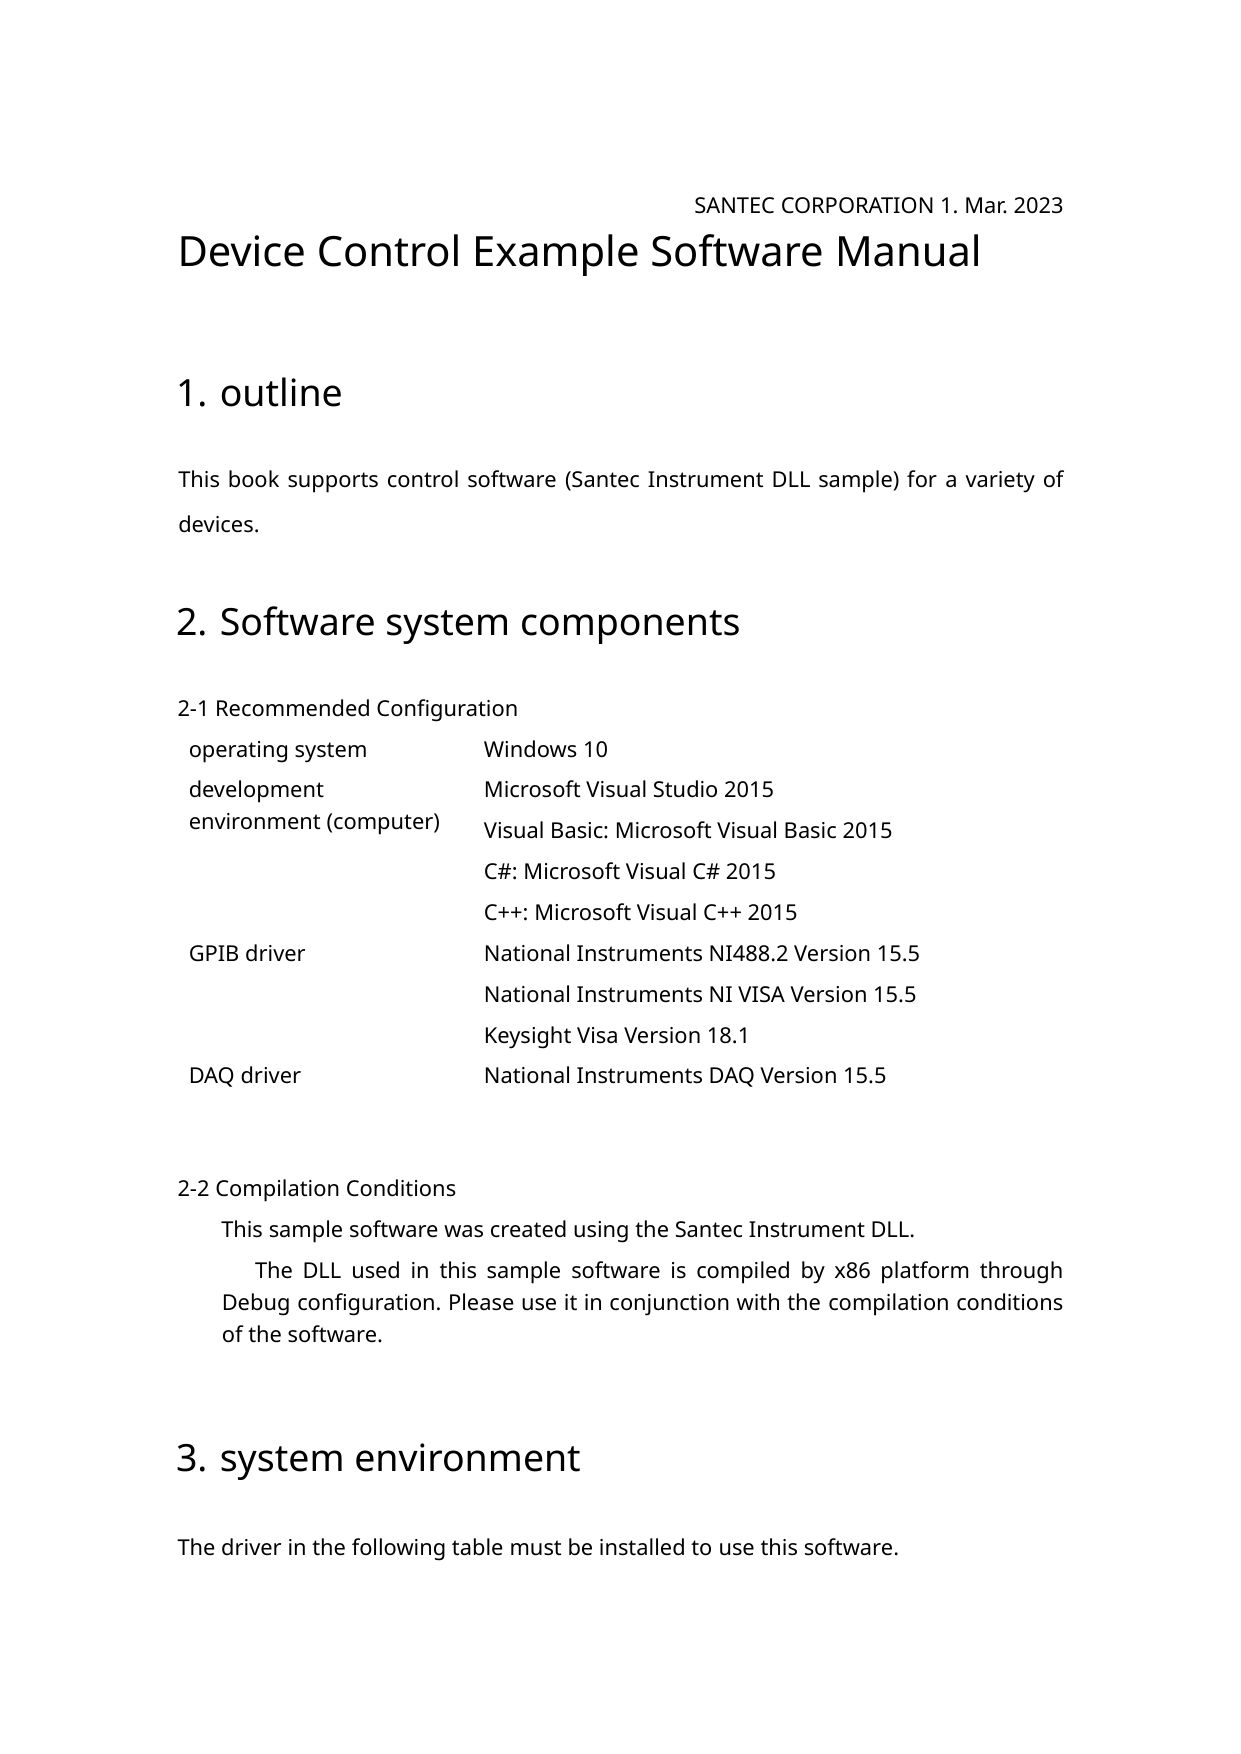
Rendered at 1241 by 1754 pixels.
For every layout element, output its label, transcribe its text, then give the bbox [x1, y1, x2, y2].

text The driver in the following table must be installed to use this software. [177, 1532, 1063, 1562]
text Device Control Example Software Manual [177, 222, 1063, 279]
table_header operating system [177, 734, 472, 774]
text This book supports control software (Santec Instrument DLL sample) for a variety of devices. [178, 464, 1063, 538]
subtitle system environment [176, 1432, 1063, 1483]
table_cell National Instruments DAQ Version 15.5 [473, 1060, 1062, 1101]
text 2-1 Recommended Configuration [177, 693, 1063, 722]
table_cell GPIB driver [177, 938, 472, 1060]
subtitle outline [176, 367, 1063, 418]
text The DLL used in this sample software is compiled by x86 platform through Debug configuration. Please use it in conjunction with the compilation conditions of the software. [177, 1255, 1063, 1349]
table_cell development environment (computer) [177, 774, 472, 938]
table_cell Microsoft Visual Studio 2015 Visual Basic: Microsoft Visual Basic 2015 C#: Microsoft Visual C# 2015 C++: Microsoft Visual C++ 2015 [473, 774, 1062, 938]
table_cell DAQ driver [177, 1060, 472, 1101]
table_header Windows 10 [473, 734, 1062, 774]
text 2-2 Compilation Conditions [177, 1173, 1063, 1202]
table_cell National Instruments NI488.2 Version 15.5 National Instruments NI VISA Version 15.5 Keysight Visa Version 18.1 [473, 938, 1062, 1060]
text This sample software was created using the Santec Instrument DLL. [192, 1214, 1063, 1243]
subtitle Software system components [176, 595, 1063, 646]
